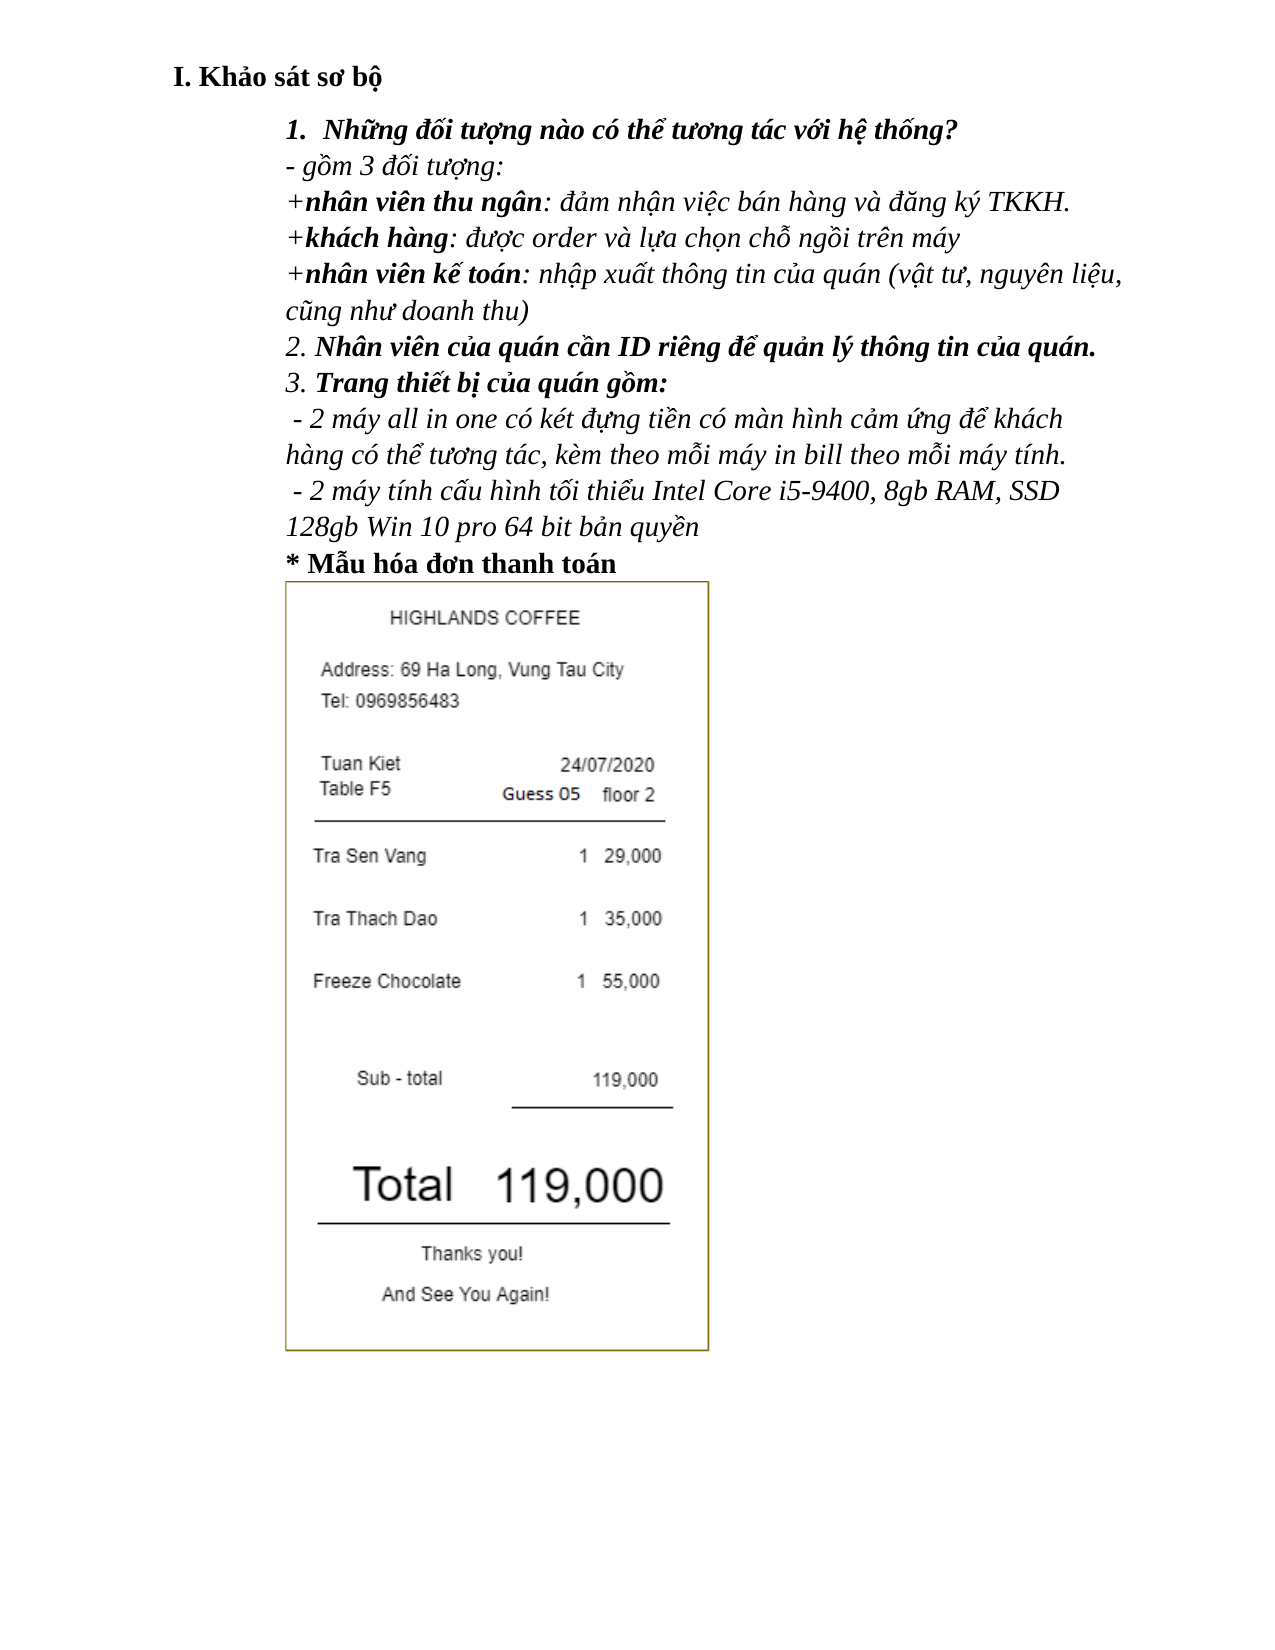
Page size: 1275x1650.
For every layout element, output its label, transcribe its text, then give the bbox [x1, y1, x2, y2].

list - 2 máy tính cấu hình tối thiểu Intel Core i5-9400, 8gb RAM, SSD 128gb Win 10 pro 64 bit bản quyền [285, 473, 1125, 543]
list +khách hàng: được order và lựa chọn chỗ ngồi trên máy [285, 220, 1125, 254]
list 2. Nhân viên của quán cần ID riêng để quản lý thông tin của quán. [285, 329, 1125, 362]
list 3. Trang thiết bị của quán gồm: [285, 365, 1125, 398]
picture [285, 581, 711, 1353]
list +nhân viên kế toán: nhập xuất thông tin của quán (vật tư, nguyên liệu, cũng như doanh thu) [285, 257, 1125, 326]
list +nhân viên thu ngân: đảm nhận việc bán hàng và đăng ký TKKH. [285, 184, 1125, 218]
text I. Khảo sát sơ bộ [173, 59, 1125, 93]
list - gồm 3 đối tượng: [285, 148, 1125, 182]
list - 2 máy all in one có két đựng tiền có màn hình cảm ứng để khách hàng có thể tương tác, kèm theo mỗi máy in bill theo mỗi máy tính. [285, 401, 1125, 471]
list Những đối tượng nào có thể tương tác với hệ thống? [285, 112, 1125, 146]
list * Mẫu hóa đơn thanh toán [285, 546, 1125, 579]
